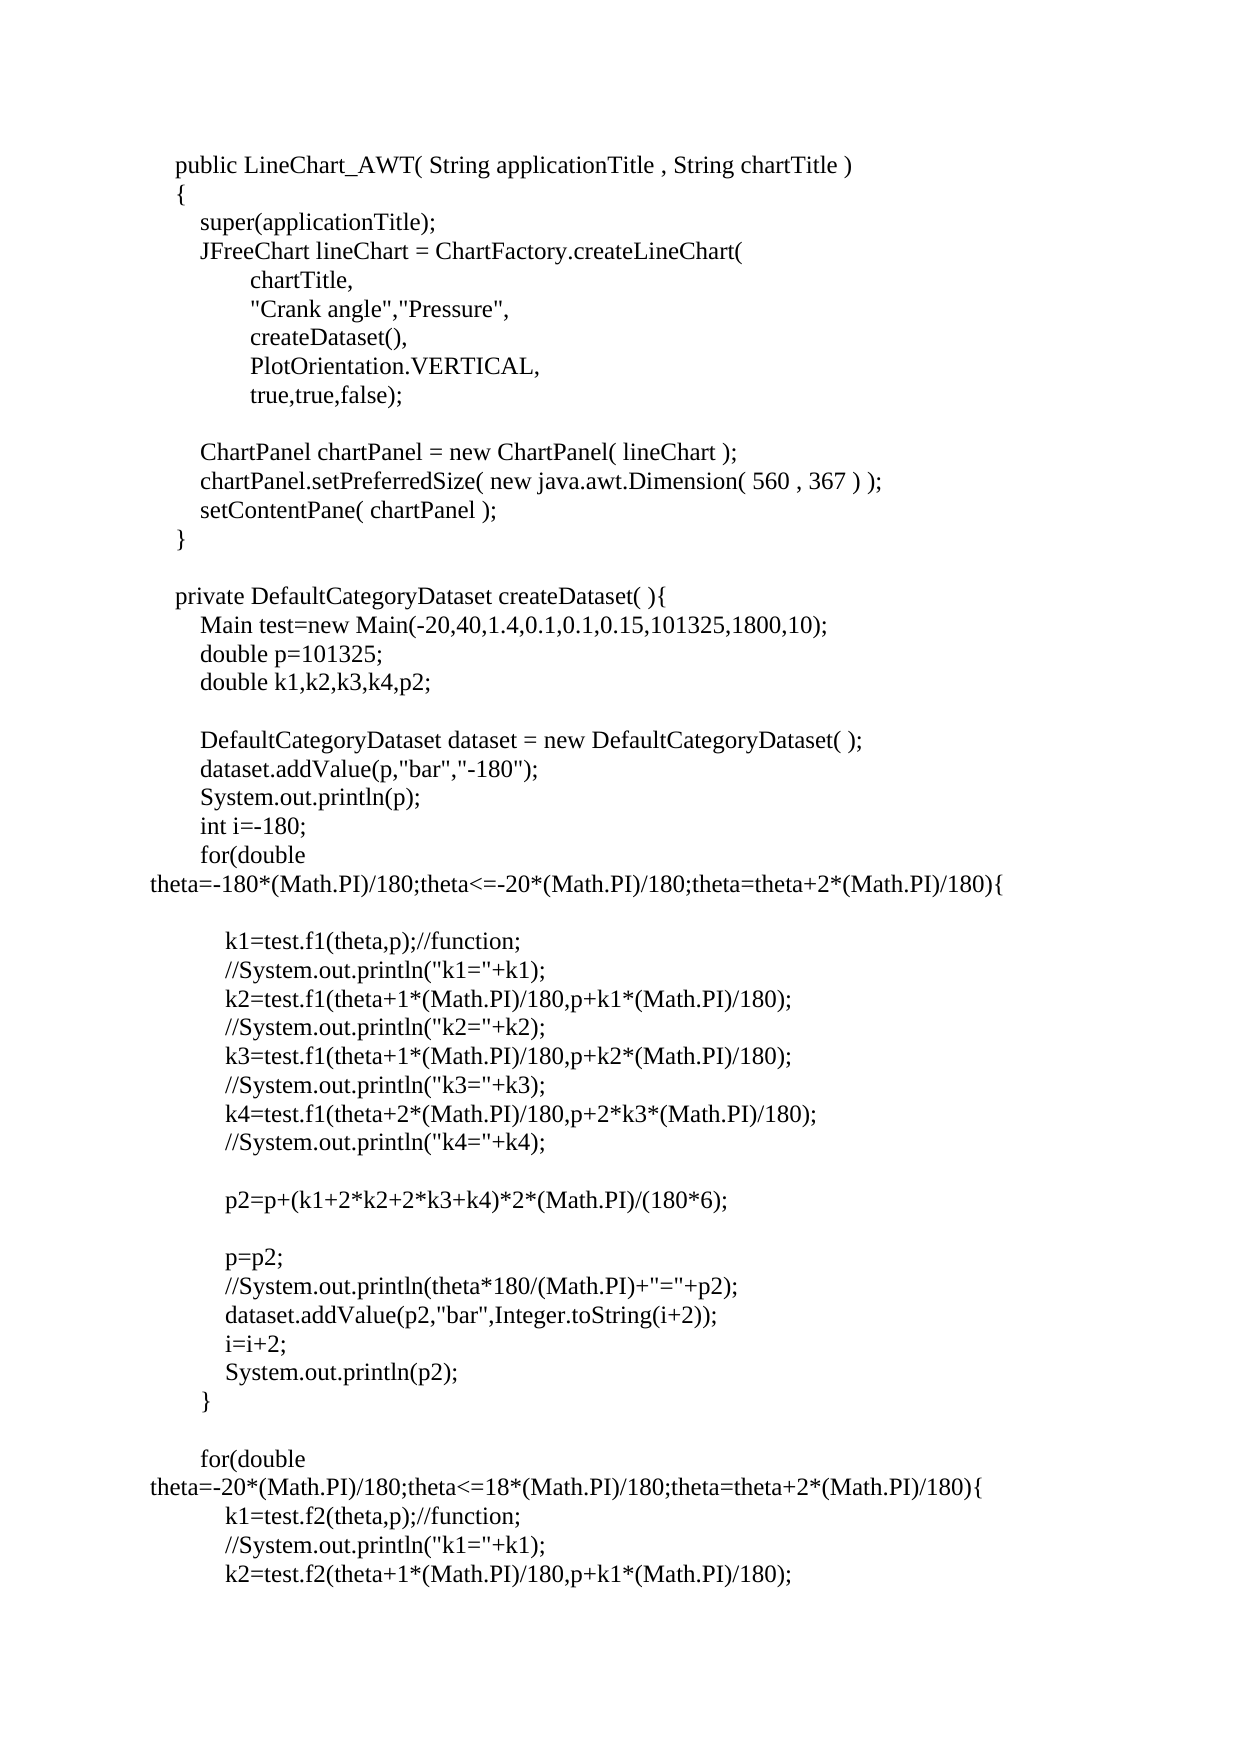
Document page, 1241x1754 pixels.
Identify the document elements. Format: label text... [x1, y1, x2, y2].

text p2=p+(k1+2*k2+2*k3+k4)*2*(Math.PI)/(180*6); [150, 1185, 1090, 1214]
text p=p2; [150, 1242, 1090, 1271]
text } [150, 1386, 1090, 1415]
text for(double theta=-180*(Math.PI)/180;theta<=-20*(Math.PI)/180;theta=theta+2*(Math.PI)/180){ [150, 840, 1090, 897]
text dataset.addValue(p2,"bar",Integer.toString(i+2)); [150, 1300, 1090, 1329]
text PlotOrientation.VERTICAL, [150, 351, 1090, 380]
text int i=-180; [150, 811, 1090, 840]
text //System.out.println("k2="+k2); [150, 1012, 1090, 1041]
text private DefaultCategoryDataset createDataset( ){ [150, 581, 1090, 610]
text //System.out.println("k4="+k4); [150, 1127, 1090, 1156]
text public LineChart_AWT( String applicationTitle , String chartTitle ) [150, 150, 1090, 179]
text //System.out.println("k3="+k3); [150, 1070, 1090, 1099]
text //System.out.println("k1="+k1); [150, 955, 1090, 984]
text //System.out.println("k1="+k1); [150, 1530, 1090, 1559]
text ChartPanel chartPanel = new ChartPanel( lineChart ); [150, 437, 1090, 466]
text Main test=new Main(-20,40,1.4,0.1,0.1,0.15,101325,1800,10); [150, 610, 1090, 639]
text DefaultCategoryDataset dataset = new DefaultCategoryDataset( ); [150, 725, 1090, 754]
text System.out.println(p2); [150, 1357, 1090, 1386]
text System.out.println(p); [150, 782, 1090, 811]
text createDataset(), [150, 322, 1090, 351]
text super(applicationTitle); [150, 207, 1090, 236]
text //System.out.println(theta*180/(Math.PI)+"="+p2); [150, 1271, 1090, 1300]
text k4=test.f1(theta+2*(Math.PI)/180,p+2*k3*(Math.PI)/180); [150, 1099, 1090, 1127]
text k2=test.f1(theta+1*(Math.PI)/180,p+k1*(Math.PI)/180); [150, 984, 1090, 1012]
text double k1,k2,k3,k4,p2; [150, 667, 1090, 696]
text i=i+2; [150, 1329, 1090, 1357]
text } [150, 524, 1090, 552]
text dataset.addValue(p,"bar","-180"); [150, 754, 1090, 782]
text chartPanel.setPreferredSize( new java.awt.Dimension( 560 , 367 ) ); [150, 466, 1090, 495]
text setContentPane( chartPanel ); [150, 495, 1090, 524]
text k3=test.f1(theta+1*(Math.PI)/180,p+k2*(Math.PI)/180); [150, 1041, 1090, 1070]
text double p=101325; [150, 639, 1090, 667]
text k1=test.f2(theta,p);//function; [150, 1501, 1090, 1530]
text true,true,false); [150, 380, 1090, 409]
text "Crank angle","Pressure", [150, 294, 1090, 322]
text k1=test.f1(theta,p);//function; [150, 926, 1090, 955]
text JFreeChart lineChart = ChartFactory.createLineChart( [150, 236, 1090, 265]
text chartTitle, [150, 265, 1090, 294]
text k2=test.f2(theta+1*(Math.PI)/180,p+k1*(Math.PI)/180); [150, 1559, 1090, 1587]
text for(double theta=-20*(Math.PI)/180;theta<=18*(Math.PI)/180;theta=theta+2*(Math.PI)/180){ [150, 1444, 1090, 1501]
text { [150, 179, 1090, 207]
